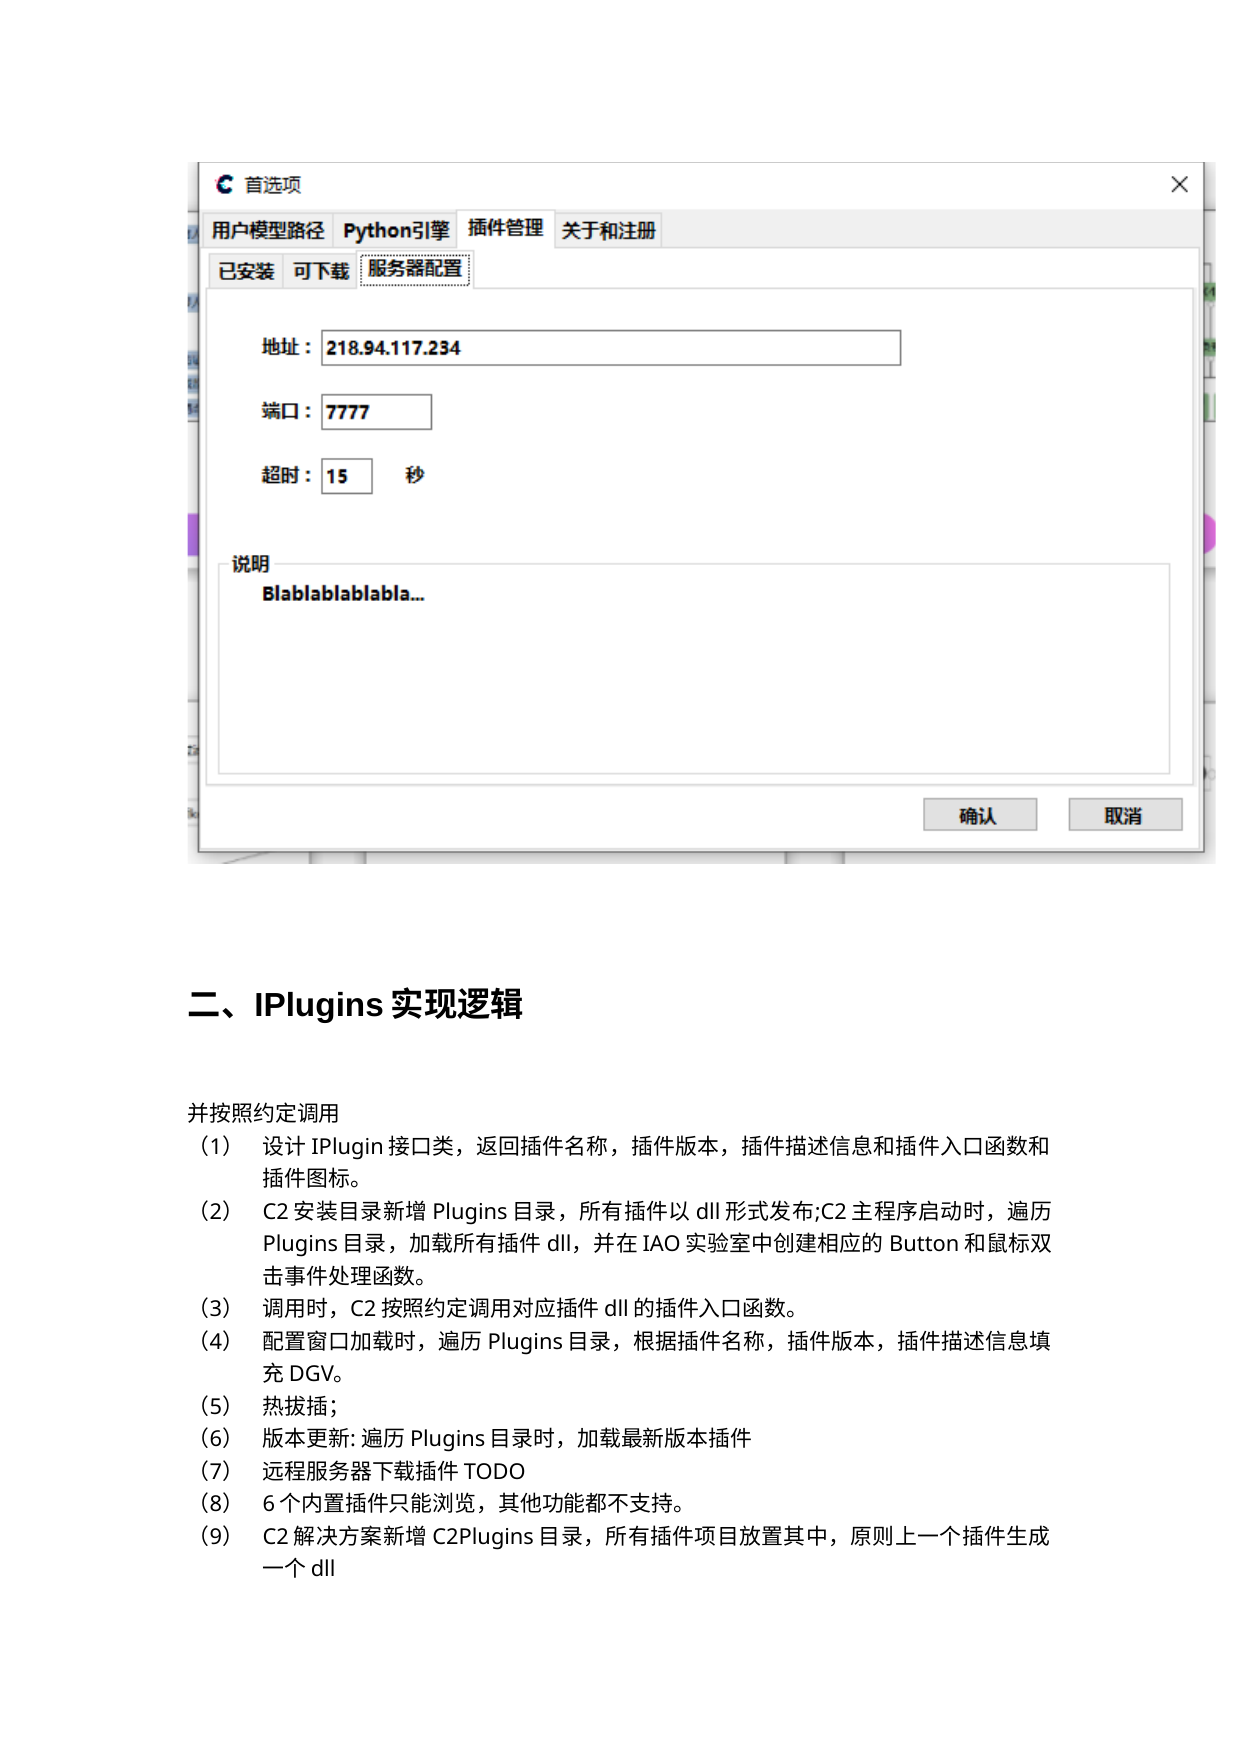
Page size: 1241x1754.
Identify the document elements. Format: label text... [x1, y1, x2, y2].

list 热拔插； [187, 1388, 1053, 1421]
list 版本更新: 遍历Plugins目录时，加载最新版本插件 [187, 1421, 1053, 1453]
list 远程服务器下载插件TODO [187, 1453, 1053, 1486]
list C2安装目录新增Plugins目录，所有插件以dll形式发布;C2主程序启动时，遍历Plugins目录，加载所有插件dll，并在IAO实验室中创建相应的Button和鼠标双击事件处理函数。 [187, 1193, 1053, 1291]
picture [187, 162, 1216, 864]
text 并按照约定调用 [187, 1096, 1053, 1128]
subtitle IPlugins实现逻辑 [187, 969, 1053, 1034]
list 调用时，C2按照约定调用对应插件dll的插件入口函数。 [187, 1291, 1053, 1323]
list 设计IPlugin接口类，返回插件名称，插件版本，插件描述信息和插件入口函数和插件图标。 [187, 1128, 1053, 1193]
list 配置窗口加载时，遍历Plugins目录，根据插件名称，插件版本，插件描述信息填充DGV。 [187, 1323, 1053, 1388]
list C2解决方案新增C2Plugins目录，所有插件项目放置其中，原则上一个插件生成一个dll [187, 1518, 1053, 1583]
list 6个内置插件只能浏览，其他功能都不支持。 [187, 1486, 1053, 1518]
